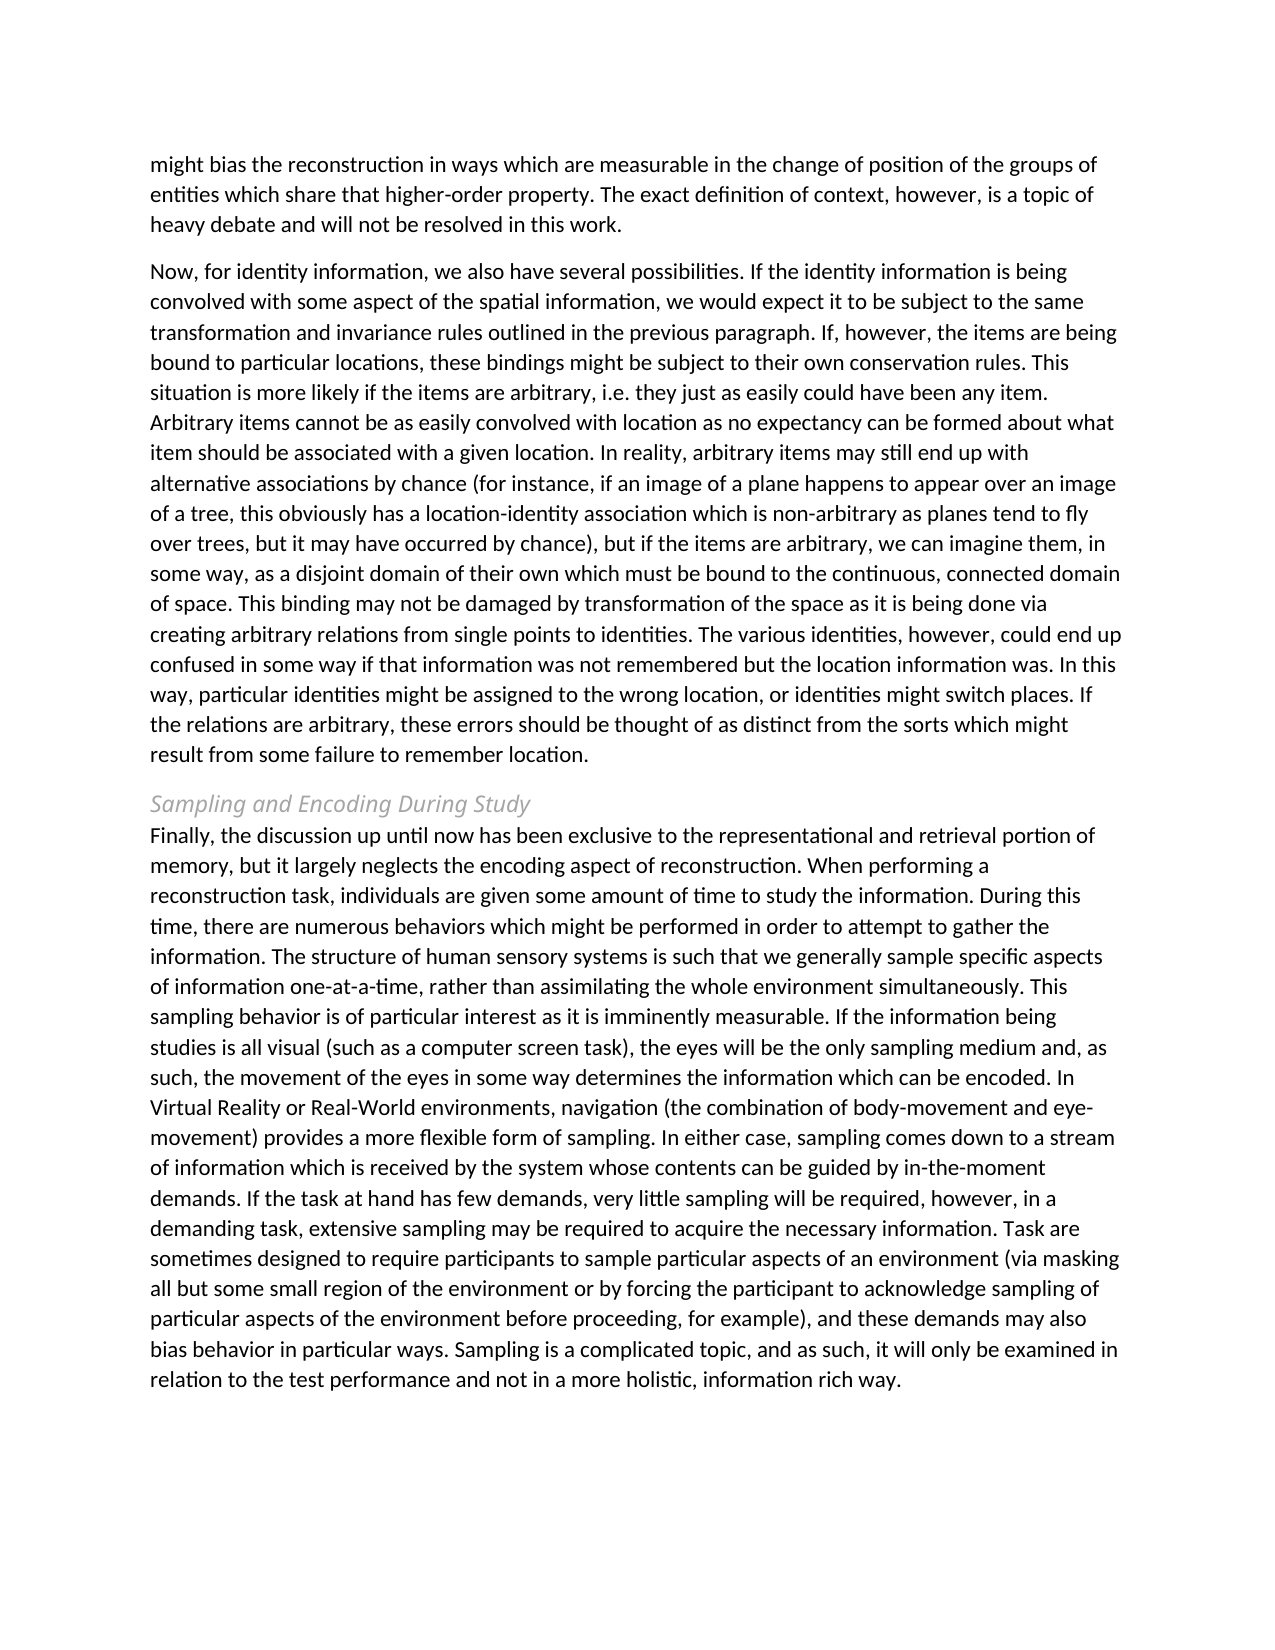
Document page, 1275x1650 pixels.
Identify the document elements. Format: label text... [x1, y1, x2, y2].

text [150, 150, 1125, 238]
text Finally, the discussion up until now has been exclusive to the representational and retrieval portion of memory, but it largely neglects the encoding aspect of reconstruction. When performing a reconstruction task, individuals are given some amount of time to study the information. During this time, there are numerous behaviors which might be performed in order to attempt to gather the information. The structure of human sensory systems is such that we generally sample specific aspects of information one-at-a-time, rather than assimilating the whole environment simultaneously. This sampling behavior is of particular interest as it is imminently measurable. If the information being studies is all visual (such as a computer screen task), the eyes will be the only sampling medium and, as such, the movement of the eyes in some way determines the information which can be encoded. In Virtual Reality or Real-World environments, navigation (the combination of body-movement and eye-movement) provides a more flexible form of sampling. In either case, sampling comes down to a stream of information which is received by the system whose contents can be guided by in-the-moment demands. If the task at hand has few demands, very little sampling will be required, however, in a demanding task, extensive sampling may be required to acquire the necessary information. Task are sometimes designed to require participants to sample particular aspects of an environment (via masking all but some small region of the environment or by forcing the participant to acknowledge sampling of particular aspects of the environment before proceeding, for example), and these demands may also bias behavior in particular ways. Sampling is a complicated topic, and as such, it will only be examined in relation to the test performance and not in a more holistic, information rich way. [150, 821, 1125, 1393]
text Now, for identity information, we also have several possibilities. If the identity information is being convolved with some aspect of the spatial information, we would expect it to be subject to the same transformation and invariance rules outlined in the previous paragraph. If, however, the items are being bound to particular locations, these bindings might be subject to their own conservation rules. This situation is more likely if the items are arbitrary, i.e. they just as easily could have been any item. Arbitrary items cannot be as easily convolved with location as no expectancy can be formed about what item should be associated with a given location. In reality, arbitrary items may still end up with alternative associations by chance (for instance, if an image of a plane happens to appear over an image of a tree, this obviously has a location-identity association which is non-arbitrary as planes tend to fly over trees, but it may have occurred by chance), but if the items are arbitrary, we can imagine them, in some way, as a disjoint domain of their own which must be bound to the continuous, connected domain of space. This binding may not be damaged by transformation of the space as it is being done via creating arbitrary relations from single points to identities. The various identities, however, could end up confused in some way if that information was not remembered but the location information was. In this way, particular identities might be assigned to the wrong location, or identities might switch places. If the relations are arbitrary, these errors should be thought of as distinct from the sorts which might result from some failure to remember location. [150, 257, 1125, 769]
subtitle Sampling and Encoding During Study [150, 787, 1125, 819]
